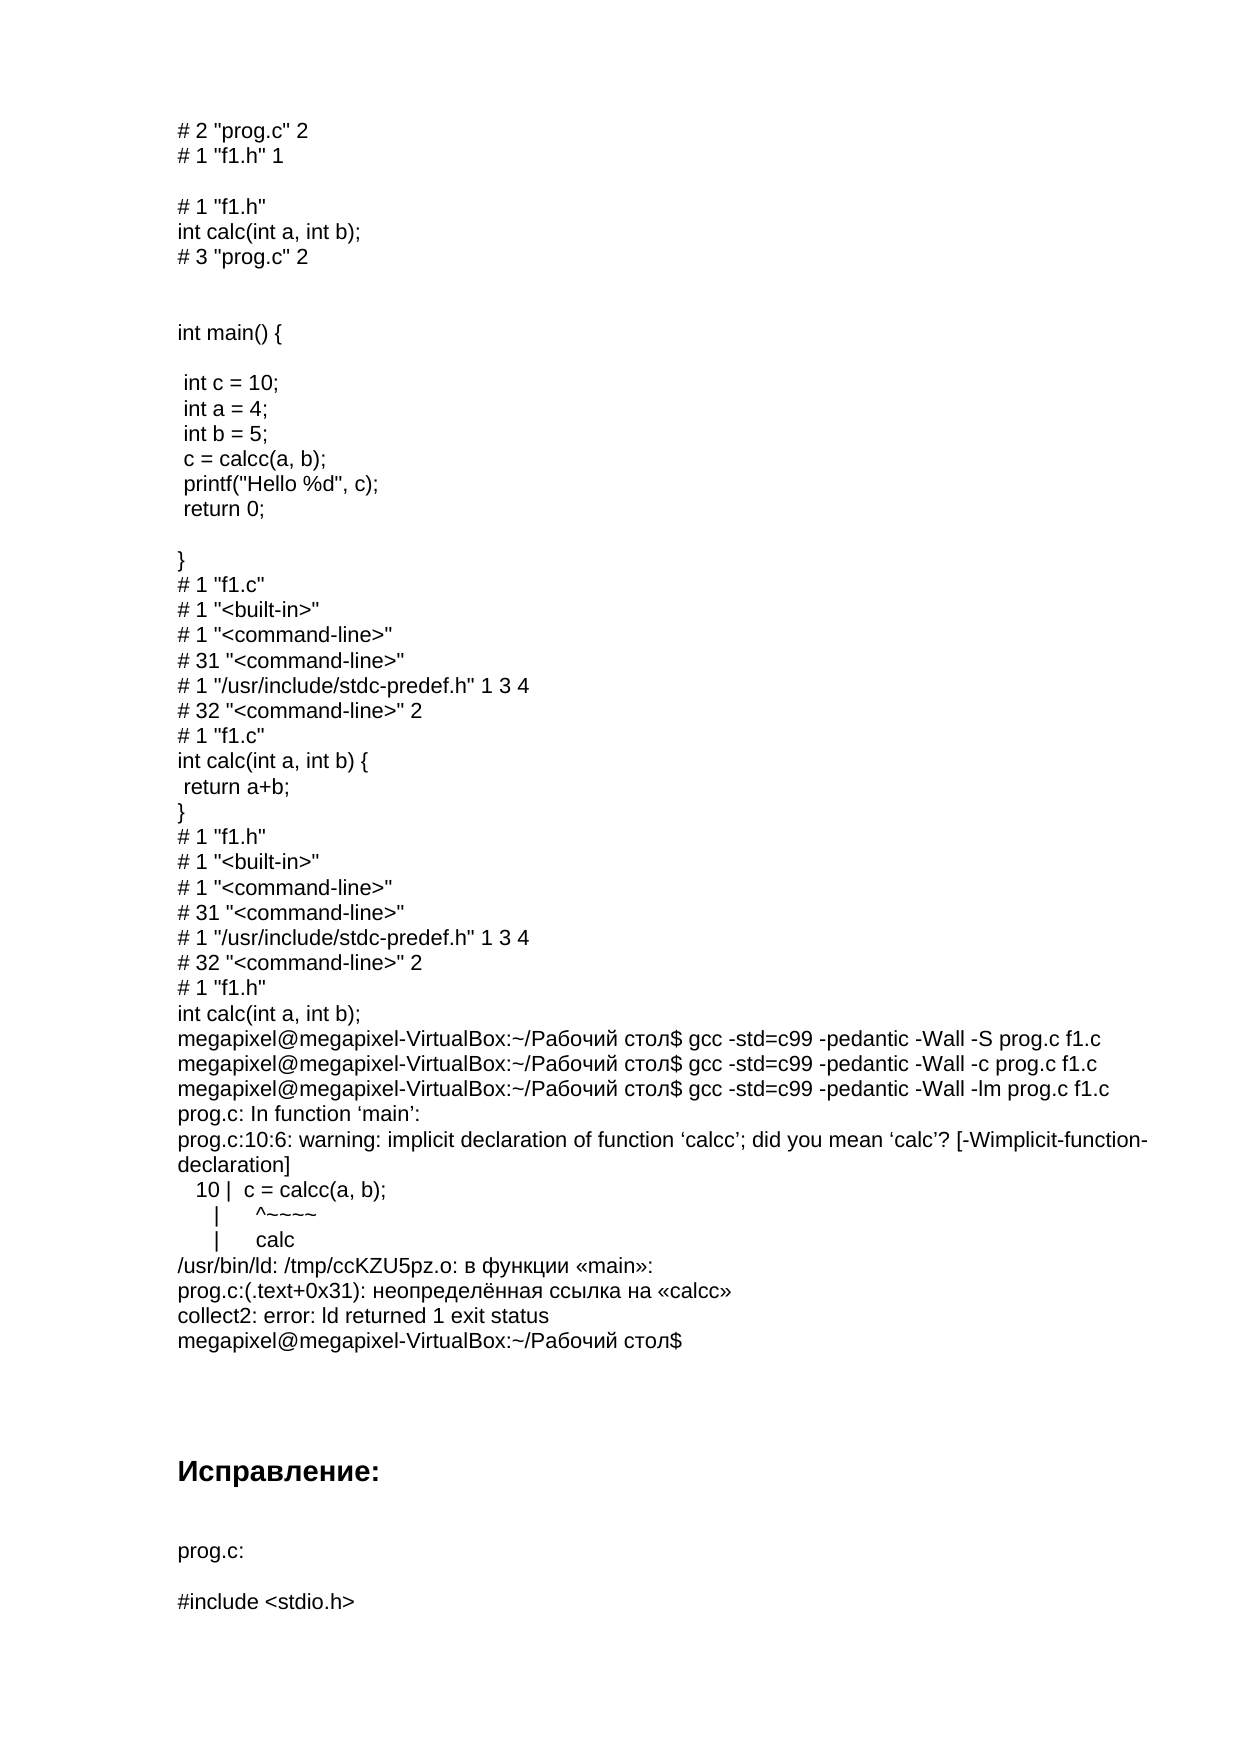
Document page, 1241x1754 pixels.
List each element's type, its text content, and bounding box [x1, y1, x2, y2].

text # 1 "f1.h" [177, 824, 1152, 849]
text int b = 5; [177, 421, 1152, 446]
text prog.c:10:6: warning: implicit declaration of function ‘calcc’; did you mean ‘calc’? [-Wimplicit-function-declaration] [177, 1126, 1152, 1177]
text # 1 "/usr/include/stdc-predef.h" 1 3 4 [177, 673, 1152, 698]
text #include <stdio.h> [177, 1588, 1152, 1614]
text 10 | c = calcc(a, b); [177, 1177, 1152, 1202]
text | ^~~~~ [177, 1202, 1152, 1227]
text # 32 "<command-line>" 2 [177, 950, 1152, 975]
text # 2 "prog.c" 2 [177, 118, 1152, 143]
text int calc(int a, int b); [177, 219, 1152, 244]
text | calc [177, 1227, 1152, 1252]
text collect2: error: ld returned 1 exit status [177, 1303, 1152, 1328]
text } [177, 547, 1152, 572]
text # 32 "<command-line>" 2 [177, 698, 1152, 723]
text int calc(int a, int b); [177, 1000, 1152, 1026]
text int a = 4; [177, 395, 1152, 421]
text prog.c:(.text+0x31): неопределённая ссылка на «calcc» [177, 1278, 1152, 1303]
text megapixel@megapixel-VirtualBox:~/Рабочий стол$ gcc -std=c99 -pedantic -Wall -lm prog.c f1.c [177, 1076, 1152, 1101]
text c = calcc(a, b); [177, 446, 1152, 471]
text Исправление: [177, 1454, 1152, 1488]
text int main() { [177, 320, 1152, 345]
text # 1 "f1.h" 1 [177, 143, 1152, 168]
text # 1 "f1.c" [177, 723, 1152, 748]
text megapixel@megapixel-VirtualBox:~/Рабочий стол$ gcc -std=c99 -pedantic -Wall -S prog.c f1.c [177, 1026, 1152, 1051]
text megapixel@megapixel-VirtualBox:~/Рабочий стол$ gcc -std=c99 -pedantic -Wall -c prog.c f1.c [177, 1051, 1152, 1076]
text int c = 10; [177, 370, 1152, 395]
text # 31 "<command-line>" [177, 899, 1152, 925]
text # 1 "f1.h" [177, 975, 1152, 1000]
text # 1 "<built-in>" [177, 849, 1152, 874]
text # 1 "<command-line>" [177, 874, 1152, 899]
text return 0; [177, 496, 1152, 521]
text # 1 "/usr/include/stdc-predef.h" 1 3 4 [177, 925, 1152, 950]
text } [177, 799, 1152, 824]
text megapixel@megapixel-VirtualBox:~/Рабочий стол$ [177, 1328, 1152, 1353]
text prog.c: [177, 1538, 1152, 1563]
text /usr/bin/ld: /tmp/ccKZU5pz.o: в функции «main»: [177, 1252, 1152, 1278]
text # 1 "f1.h" [177, 194, 1152, 219]
text # 31 "<command-line>" [177, 647, 1152, 673]
text int calc(int a, int b) { [177, 748, 1152, 773]
text # 1 "<command-line>" [177, 622, 1152, 647]
text printf("Hello %d", c); [177, 471, 1152, 496]
text # 3 "prog.c" 2 [177, 244, 1152, 269]
text prog.c: In function ‘main’: [177, 1101, 1152, 1126]
text # 1 "f1.c" [177, 572, 1152, 597]
text return a+b; [177, 773, 1152, 799]
text # 1 "<built-in>" [177, 597, 1152, 622]
